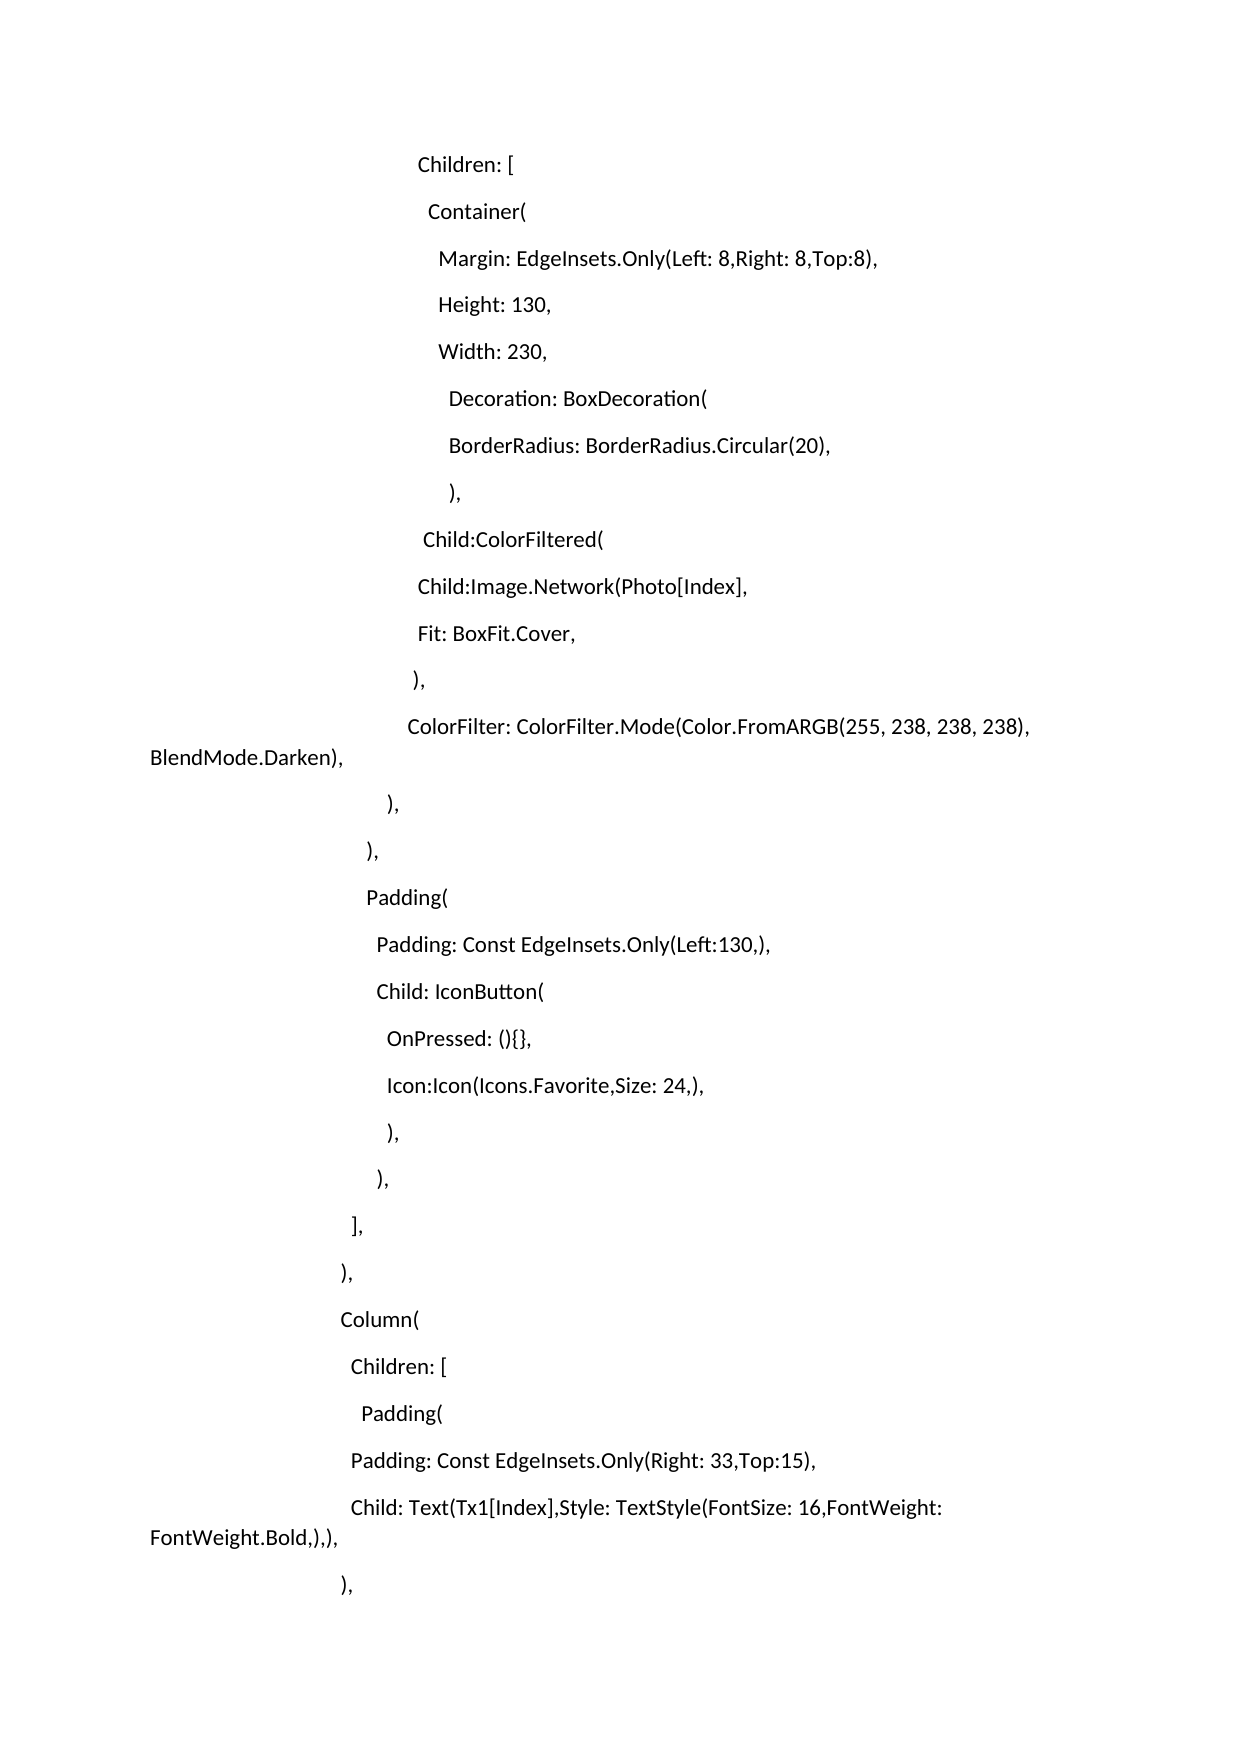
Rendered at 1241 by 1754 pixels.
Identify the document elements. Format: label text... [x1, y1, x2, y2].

text Padding( [150, 883, 1090, 911]
text Child:Image.Network(Photo[Index], [150, 572, 1090, 600]
text Icon:Icon(Icons.Favorite,Size: 24,), [150, 1071, 1090, 1099]
text ), [150, 666, 1090, 694]
text ), [150, 1118, 1090, 1146]
text ), [150, 1570, 1090, 1598]
text Container( [150, 197, 1090, 225]
text ), [150, 1258, 1090, 1286]
text Padding: Const EdgeInsets.Only(Right: 33,Top:15), [150, 1446, 1090, 1474]
text Decoration: BoxDecoration( [150, 384, 1090, 412]
text ), [150, 836, 1090, 864]
text ], [150, 1211, 1090, 1239]
text Children: [ [150, 1352, 1090, 1380]
text ), [150, 789, 1090, 818]
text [150, 431, 1090, 459]
text OnPressed: (){}, [150, 1024, 1090, 1052]
text ), [150, 1164, 1090, 1193]
text Child: IconButton( [150, 977, 1090, 1005]
text ), [150, 478, 1090, 506]
text Fit: BoxFit.Cover, [150, 619, 1090, 647]
text Child: Text(Tx1[Index],Style: TextStyle(FontSize: 16,FontWeight: FontWeight.Bold,),), [150, 1493, 1090, 1551]
text Child:ColorFiltered( [150, 525, 1090, 553]
text ColorFilter: ColorFilter.Mode(Color.FromARGB(255, 238, 238, 238), BlendMode.Darken), [150, 712, 1090, 771]
text Margin: EdgeInsets.Only(Left: 8,Right: 8,Top:8), [150, 244, 1090, 272]
text Column( [150, 1305, 1090, 1333]
text Padding: Const EdgeInsets.Only(Left:130,), [150, 930, 1090, 958]
text Height: 130, [150, 291, 1090, 319]
text Padding( [150, 1399, 1090, 1427]
text Children: [ [150, 150, 1090, 178]
text Width: 230, [150, 337, 1090, 366]
